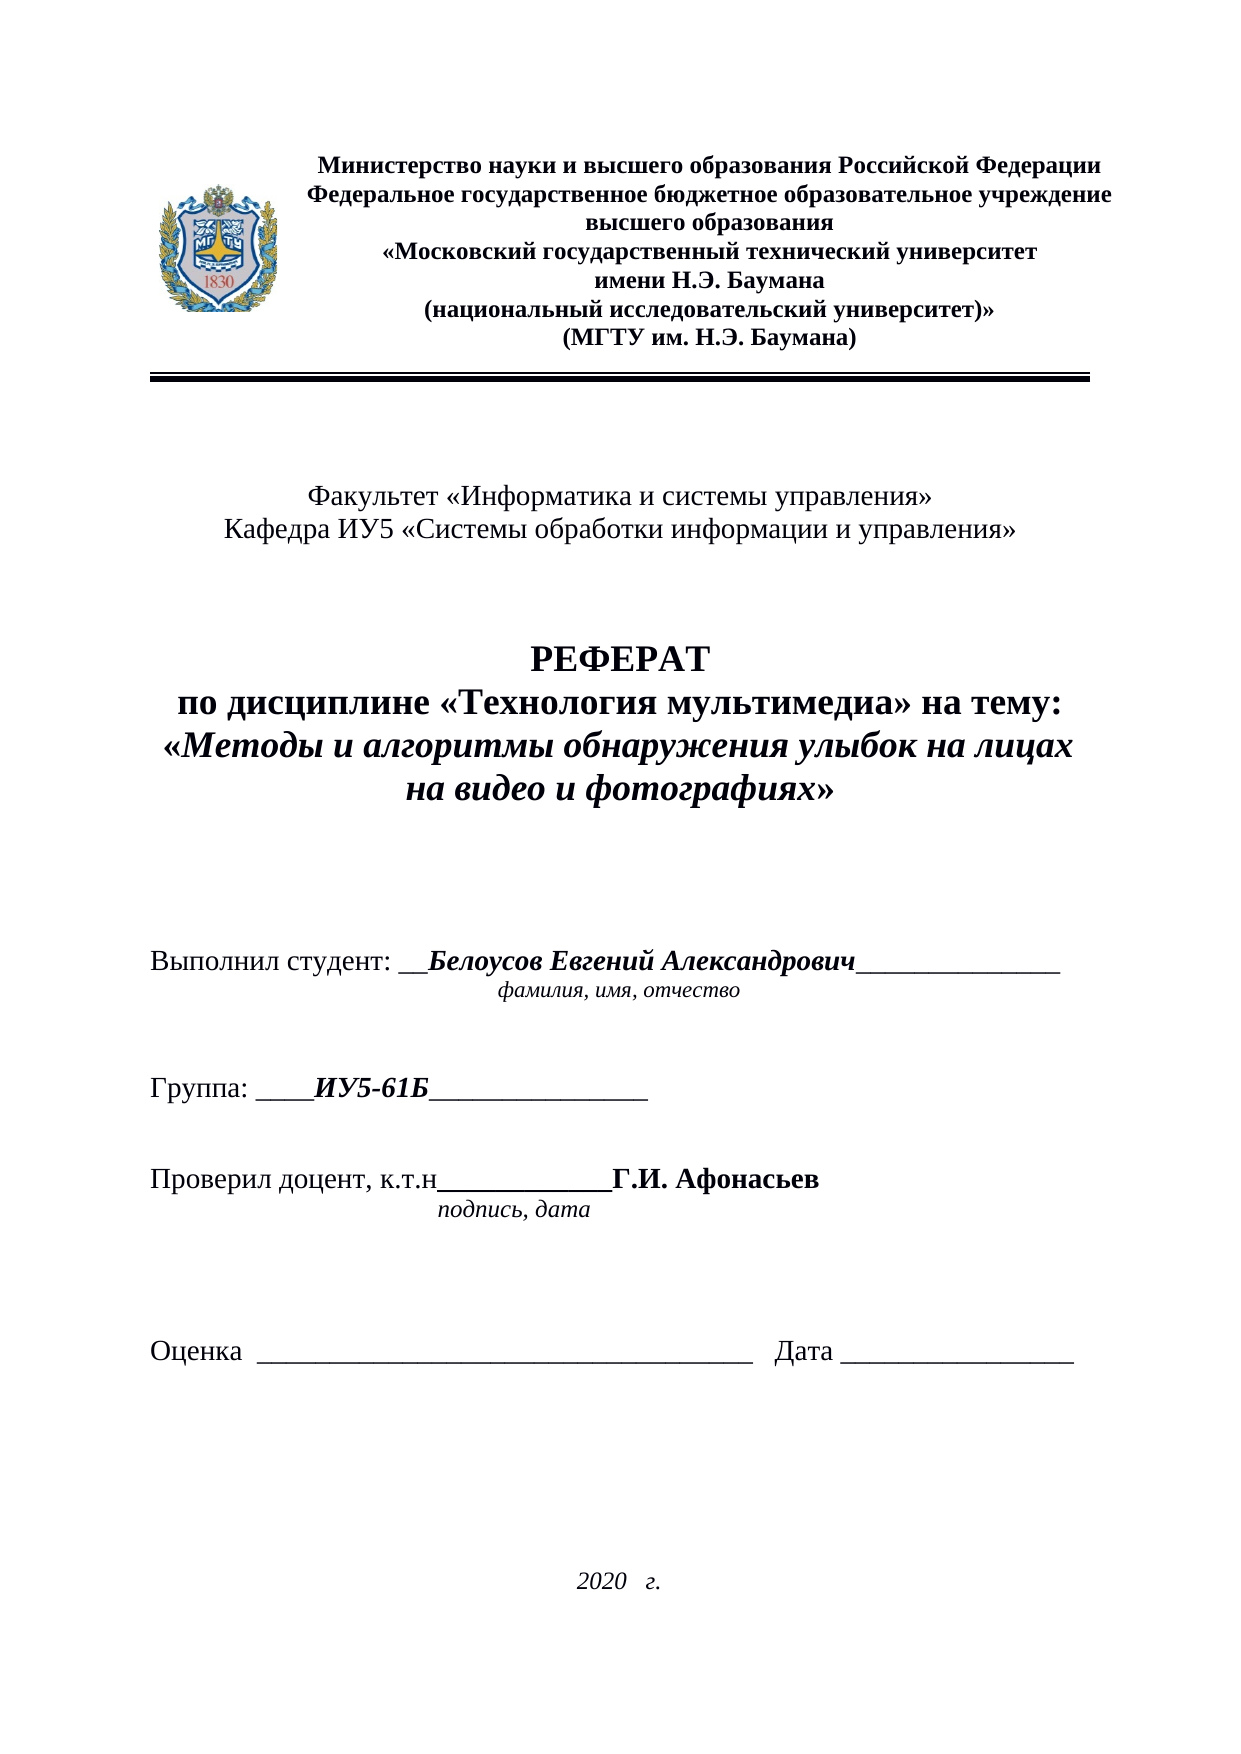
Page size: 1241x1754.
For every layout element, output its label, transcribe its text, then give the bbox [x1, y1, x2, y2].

table_header Министерство науки и высшего образования Российской Федерации Федеральное государственное бюджетное образовательное учреждение высшего образования «Московский государственный технический университет имени Н.Э. Баумана (национальный исследовательский университет)» (МГТУ им. Н.Э. Баумана) [294, 150, 1124, 351]
text Факультет «Информатика и системы управления» [150, 478, 1090, 511]
text Выполнил студент: __Белоусов Евгений Александрович______________ [150, 943, 1090, 976]
text по дисциплине «Технология мультимедиа» на тему: [150, 679, 1090, 722]
text 2020 г. [150, 1566, 1090, 1594]
text подпись, дата [224, 1194, 1031, 1223]
text фамилия, имя, отчество [150, 976, 1090, 1003]
text Кафедра ИУ5 «Системы обработки информации и управления» [150, 511, 1090, 545]
text «Методы и алгоритмы обнаружения улыбок на лицах на видео и фотографиях» [150, 722, 1090, 808]
text РЕФЕРАТ [150, 636, 1090, 679]
text Оценка __________________________________ Дата ________________ [150, 1333, 1090, 1367]
picture [158, 184, 277, 311]
text Проверил доцент, к.т.н____________Г.И. Афонасьев [150, 1161, 1090, 1194]
table_header [150, 150, 294, 351]
text Группа: ____ИУ5-61Б_______________ [150, 1070, 1090, 1103]
